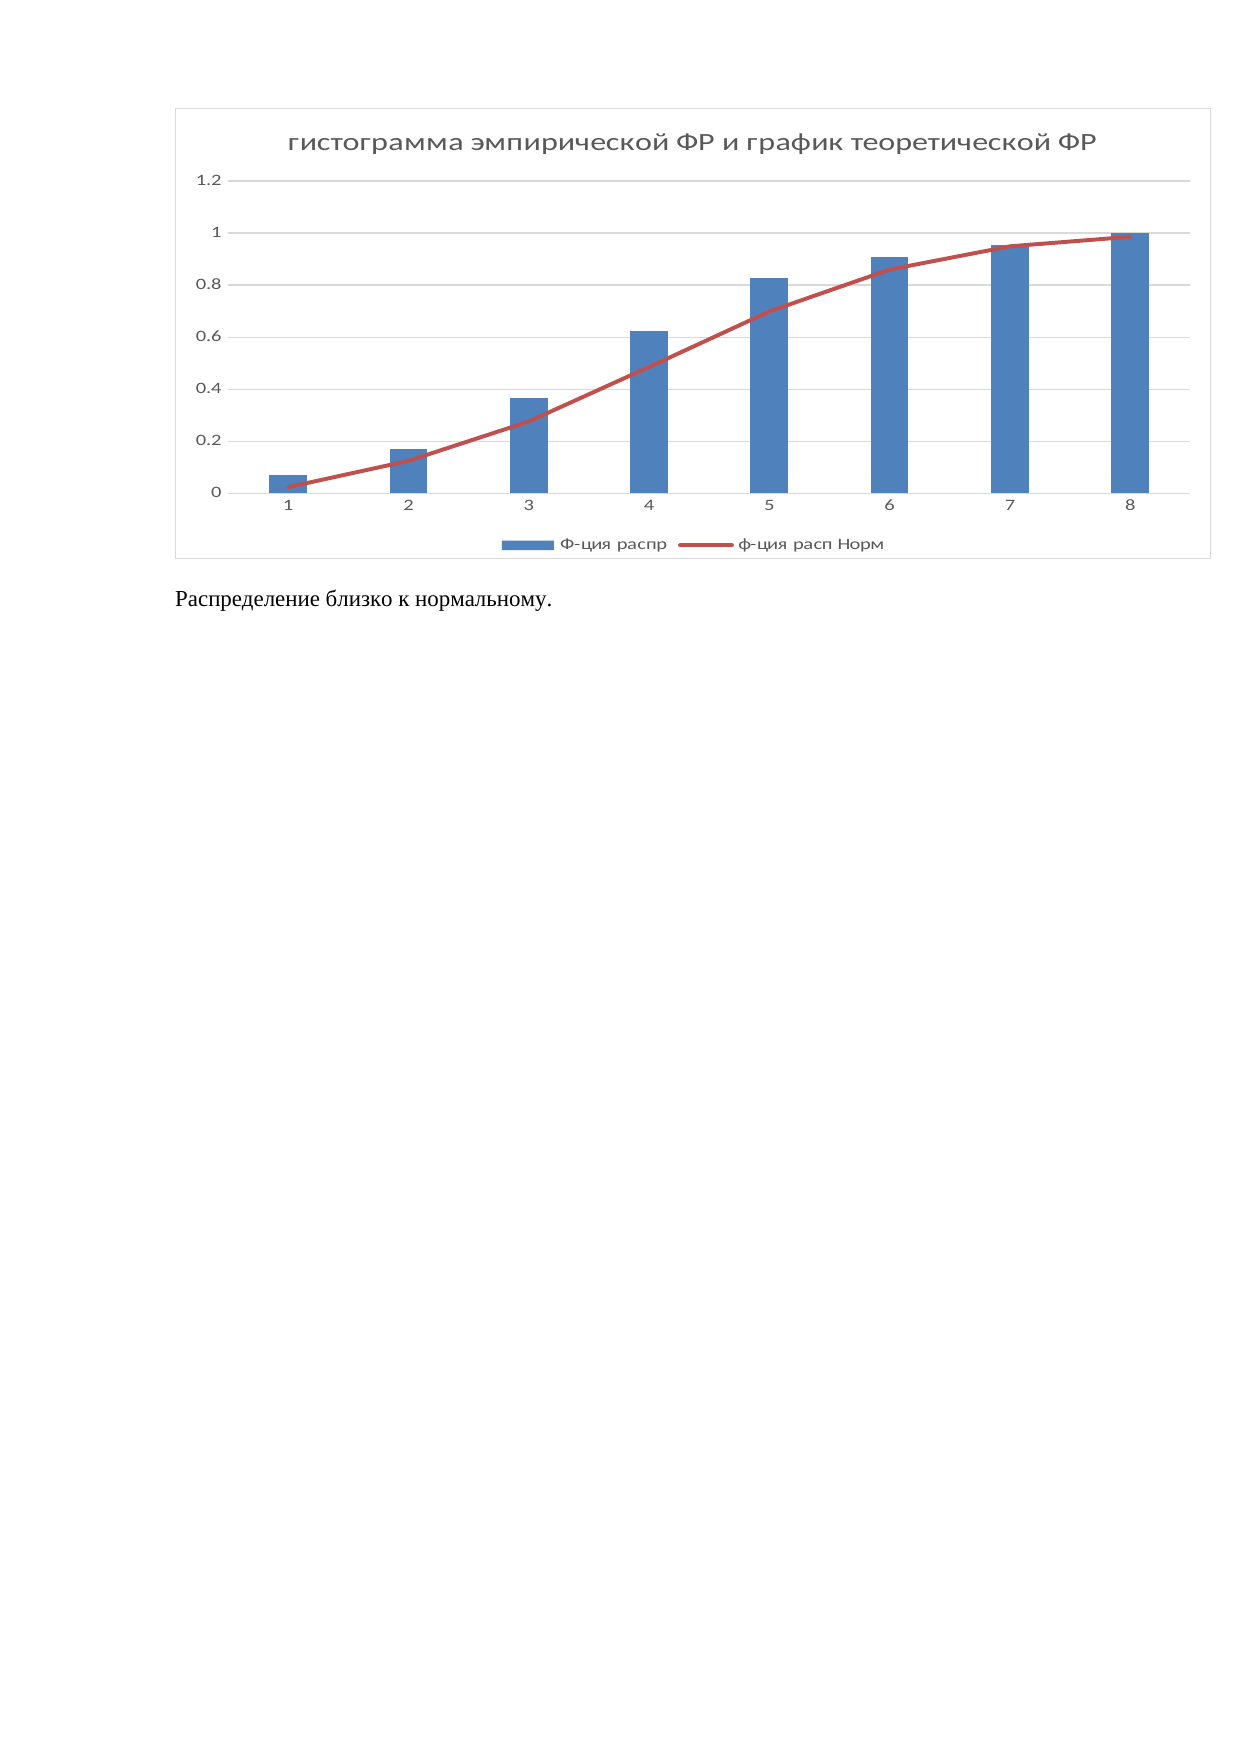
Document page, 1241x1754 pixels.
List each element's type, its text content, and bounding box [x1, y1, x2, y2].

text Распределение близко к нормальному. [175, 585, 1207, 611]
